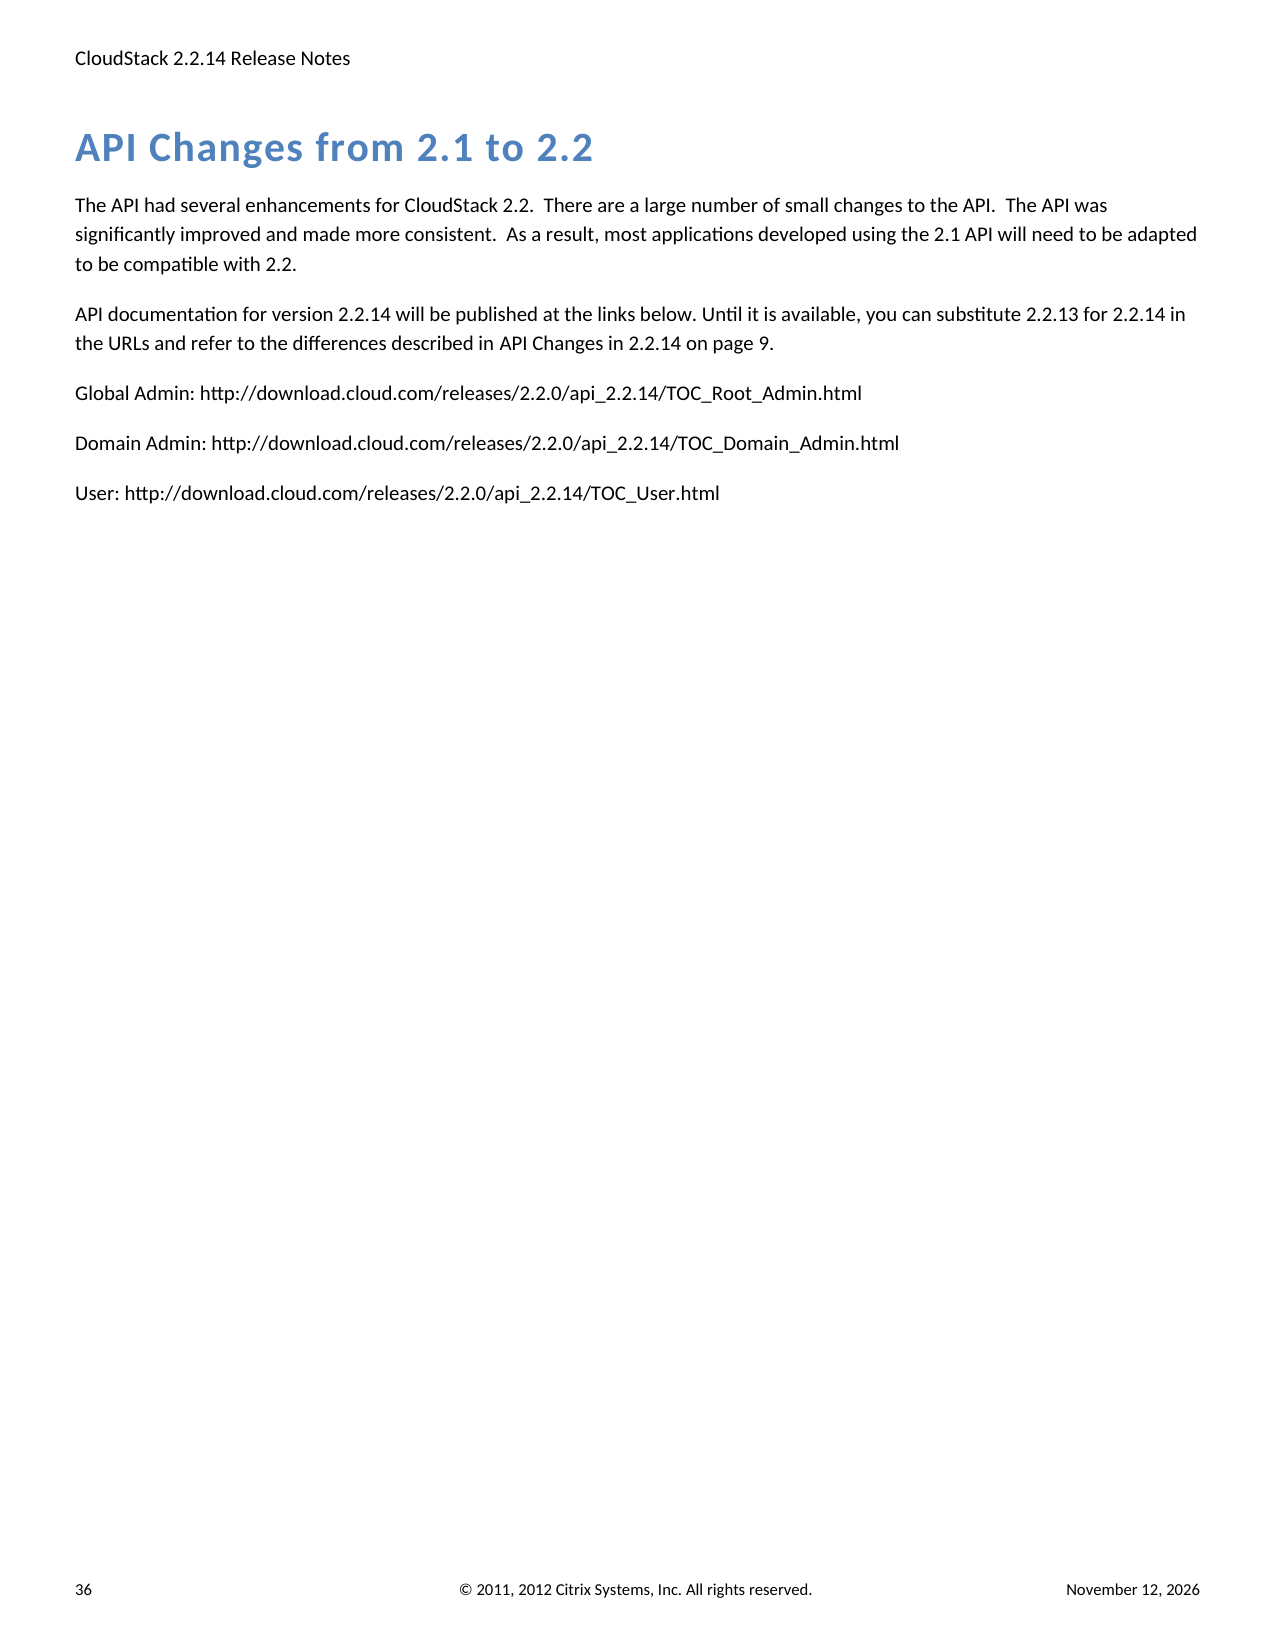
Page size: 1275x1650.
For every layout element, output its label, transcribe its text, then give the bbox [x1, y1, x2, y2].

subtitle API Changes from 2.1 to 2.2 [75, 121, 1200, 172]
text API documentation for version 2.2.14 will be published at the links below. Until it is available, you can substitute 2.2.13 for 2.2.14 in the URLs and refer to the differences described in API Changes in 2.2.14 on page 9. [75, 301, 1200, 355]
text The API had several enhancements for CloudStack 2.2. There are a large number of small changes to the API. The API was significantly improved and made more consistent. As a result, most applications developed using the 2.1 API will need to be adapted to be compatible with 2.2. [75, 192, 1200, 276]
text Global Admin: http://download.cloud.com/releases/2.2.0/api_2.2.14/TOC_Root_Admin.html [75, 380, 1200, 405]
text User: http://download.cloud.com/releases/2.2.0/api_2.2.14/TOC_User.html [75, 480, 1200, 505]
text Domain Admin: http://download.cloud.com/releases/2.2.0/api_2.2.14/TOC_Domain_Admin.html [75, 430, 1200, 455]
